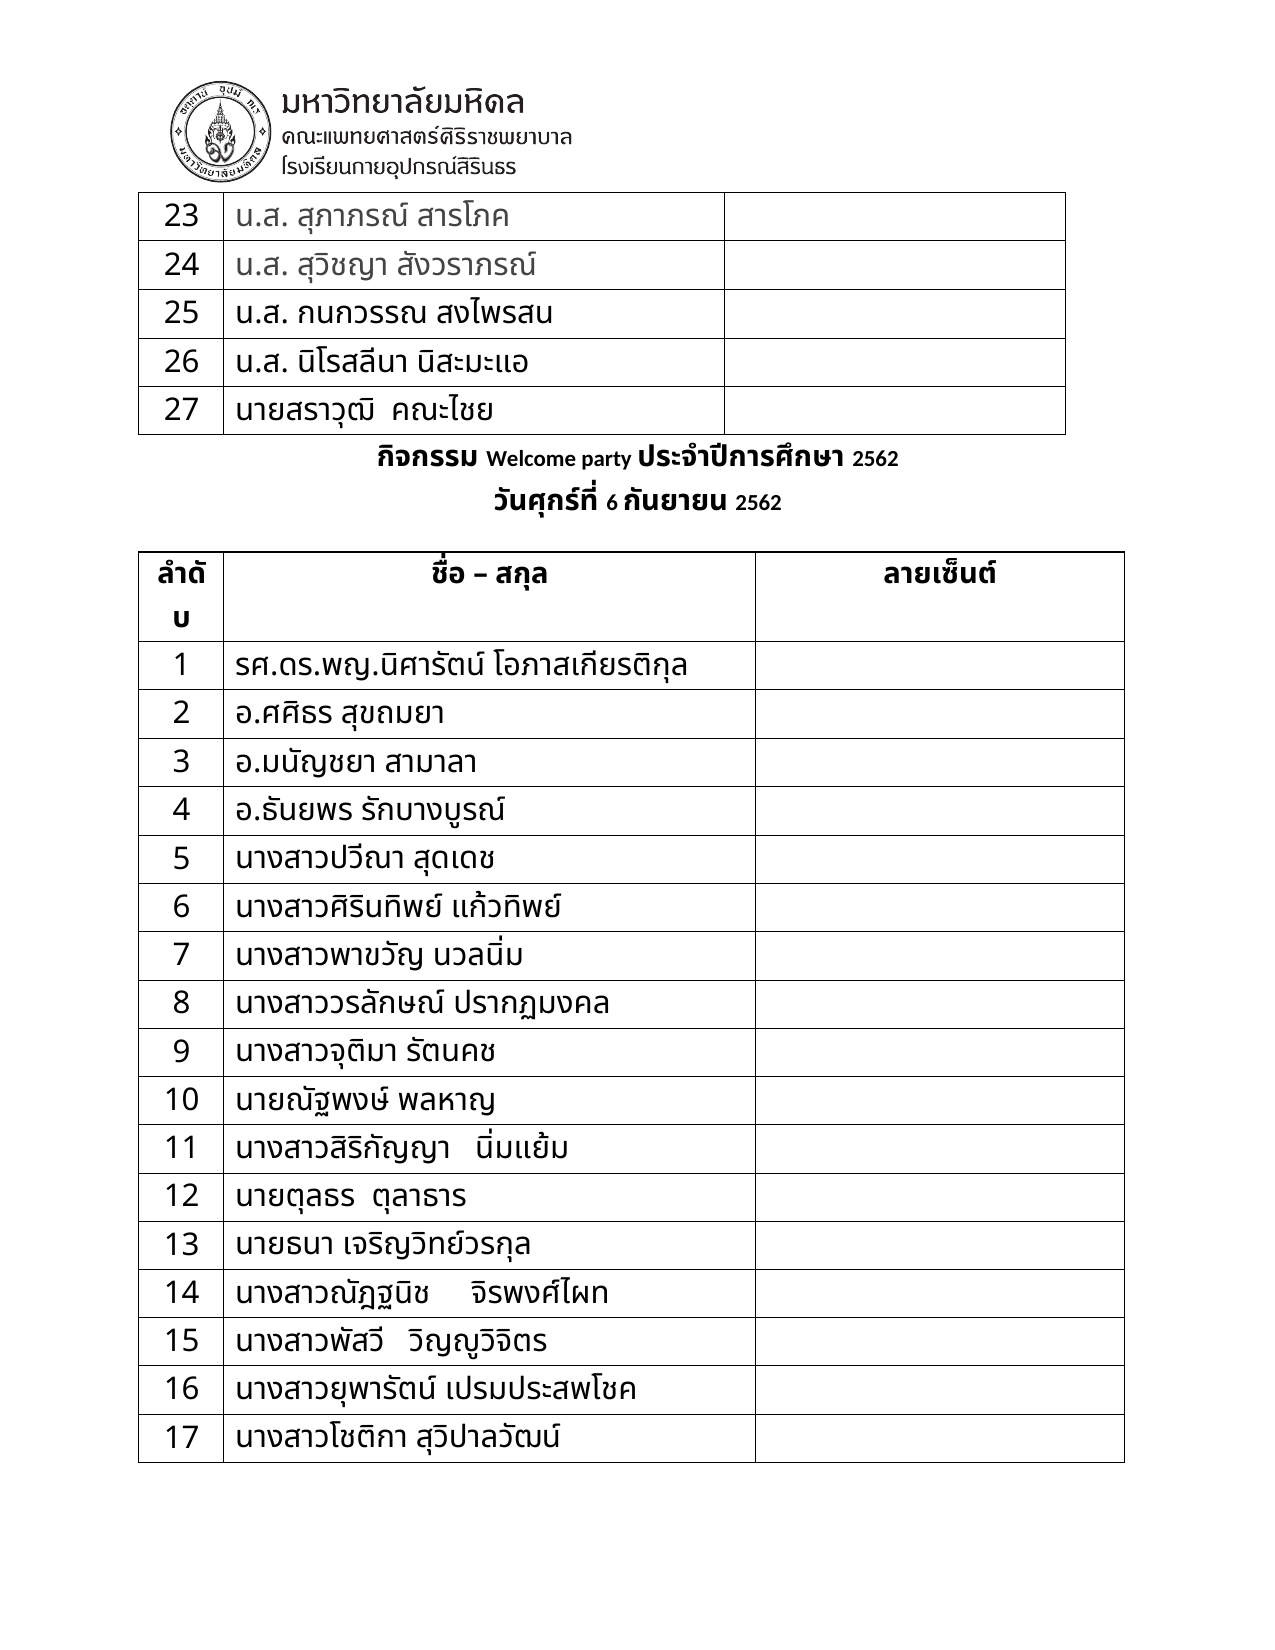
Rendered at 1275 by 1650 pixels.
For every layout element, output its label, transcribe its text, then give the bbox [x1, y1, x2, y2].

table_cell 17 [139, 1415, 223, 1462]
table_cell น.ส. สุภาภรณ์ สารโภค [224, 193, 724, 240]
table_cell นางสาวศิรินทิพย์ แก้วทิพย์ [224, 884, 755, 931]
table_cell 5 [139, 836, 223, 883]
table_cell [756, 884, 1124, 931]
table_cell [756, 642, 1124, 689]
table_cell นางสาวยุพารัตน์ เปรมประสพโชค [224, 1366, 755, 1413]
table_cell น.ส. นิโรสลีนา นิสะมะแอ [224, 339, 724, 386]
table_cell [756, 1415, 1124, 1462]
table_cell นางสาวโชติกา สุวิปาลวัฒน์ [224, 1415, 755, 1462]
table_cell น.ส. สุวิชญา สังวราภรณ์ [224, 241, 724, 289]
table_cell 2 [139, 690, 223, 738]
table_cell [756, 1366, 1124, 1413]
table_cell 16 [139, 1366, 223, 1413]
text วันศุกร์ที่ 6 กันยายน 2562 [150, 479, 1125, 523]
table_cell [756, 1222, 1124, 1269]
table_cell นางสาววรลักษณ์ ปรากฏมงคล [224, 981, 755, 1028]
table_cell 12 [139, 1174, 223, 1221]
table_cell นางสาวสิริกัญญา นิ่มแย้ม [224, 1125, 755, 1172]
table_cell นางสาวณัฎฐนิช จิรพงศ์ไผท [224, 1270, 755, 1317]
table_cell 13 [139, 1222, 223, 1269]
table_cell 8 [139, 981, 223, 1028]
table_cell [756, 1125, 1124, 1172]
table_cell 23 [139, 193, 223, 240]
table_cell นายสราวุฒิ คณะไชย [224, 387, 724, 434]
table_cell [725, 193, 1065, 240]
table_cell นางสาวจุติมา รัตนคช [224, 1029, 755, 1076]
table_cell [756, 787, 1124, 835]
table_cell [756, 836, 1124, 883]
table_cell [756, 1174, 1124, 1221]
table_cell 4 [139, 787, 223, 835]
table_header ลำดับ [139, 553, 223, 641]
table_cell อ.ธันยพร รักบางบูรณ์ [224, 787, 755, 835]
table_cell นายธนา เจริญวิทย์วรกุล [224, 1222, 755, 1269]
table_cell อ.มนัญชยา สามาลา [224, 739, 755, 786]
table_header ชื่อ – สกุล [224, 553, 755, 641]
table_cell [756, 1077, 1124, 1124]
table_cell 3 [139, 739, 223, 786]
table_cell นายตุลธร ตุลาธาร [224, 1174, 755, 1221]
table_cell [756, 690, 1124, 738]
table_cell 15 [139, 1318, 223, 1365]
table_cell [725, 339, 1065, 386]
table_cell 11 [139, 1125, 223, 1172]
table_cell อ.ศศิธร สุขถมยา [224, 690, 755, 738]
table_cell [756, 981, 1124, 1028]
table_cell 9 [139, 1029, 223, 1076]
table_cell [756, 739, 1124, 786]
table_cell [756, 1318, 1124, 1365]
table_cell 27 [139, 387, 223, 434]
table_header ลายเซ็นต์ [756, 553, 1124, 641]
table_cell [725, 290, 1065, 337]
table_cell น.ส. กนกวรรณ สงไพรสน [224, 290, 724, 337]
table_cell [725, 241, 1065, 289]
picture [150, 73, 599, 192]
table_cell นางสาวพัสวี วิญญูวิจิตร [224, 1318, 755, 1365]
table_cell รศ.ดร.พญ.นิศารัตน์ โอภาสเกียรติกุล [224, 642, 755, 689]
table_cell 24 [139, 241, 223, 289]
table_cell นางสาวปวีณา สุดเดช [224, 836, 755, 883]
table_cell 26 [139, 339, 223, 386]
table_cell [756, 1270, 1124, 1317]
text กิจกรรม Welcome party ประจำปีการศึกษา 2562 [150, 435, 1125, 479]
table_cell นางสาวพาขวัญ นวลนิ่ม [224, 932, 755, 979]
table_cell [756, 1029, 1124, 1076]
table_cell [725, 387, 1065, 434]
table_cell 10 [139, 1077, 223, 1124]
table_cell 25 [139, 290, 223, 337]
table_cell 7 [139, 932, 223, 979]
table_cell 6 [139, 884, 223, 931]
table_cell 14 [139, 1270, 223, 1317]
table_cell 1 [139, 642, 223, 689]
table_cell [756, 932, 1124, 979]
table_cell นายณัฐพงษ์ พลหาญ [224, 1077, 755, 1124]
